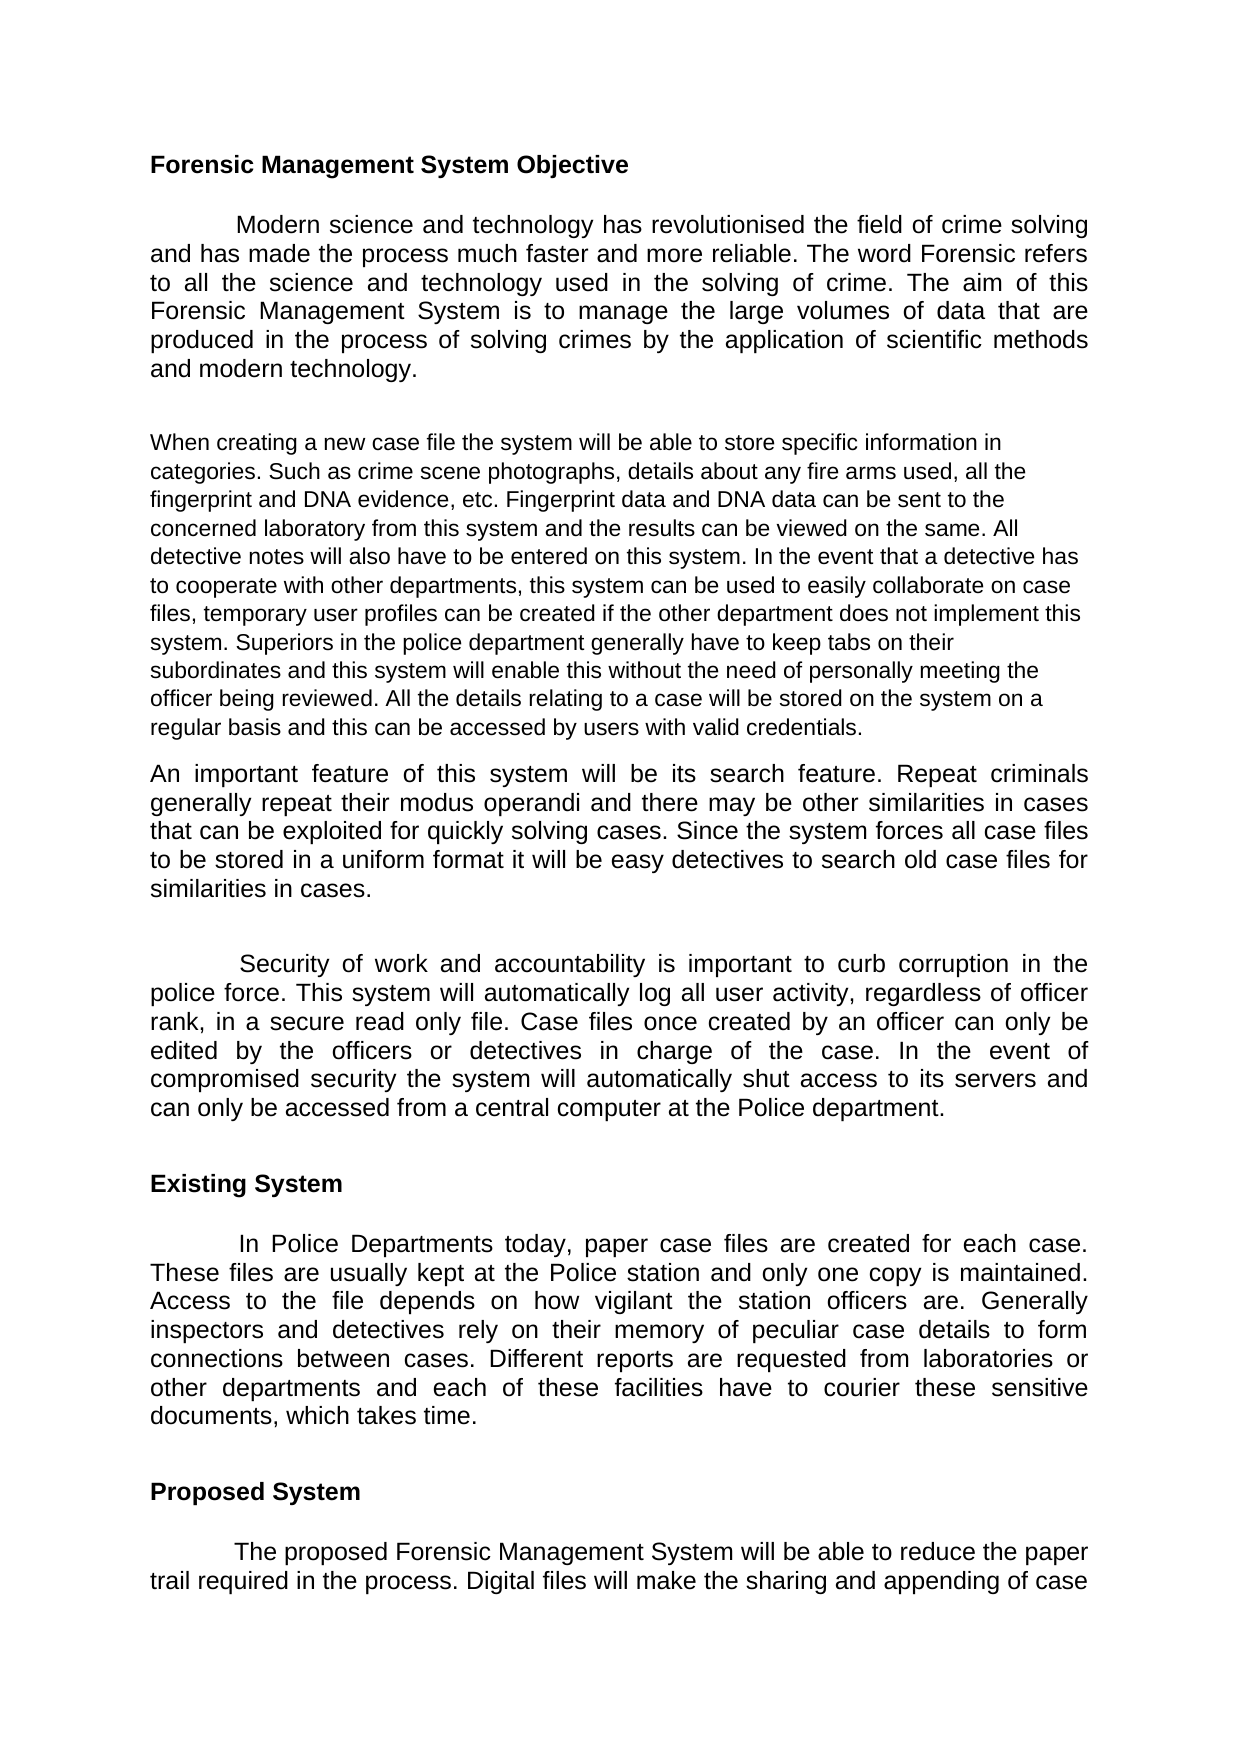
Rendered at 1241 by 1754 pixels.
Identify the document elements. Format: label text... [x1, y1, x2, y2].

text When creating a new case file the system will be able to store specific information in categories. Such as crime scene photographs, details about any fire arms used, all the fingerprint and DNA evidence, etc. Fingerprint data and DNA data can be sent to the concerned laboratory from this system and the results can be viewed on the same. All detective notes will also have to be entered on this system. In the event that a detective has to cooperate with other departments, this system can be used to easily collaborate on case files, temporary user profiles can be created if the other department does not implement this system. Superiors in the police department generally have to keep tabs on their subordinates and this system will enable this without the need of personally meeting the officer being reviewed. All the details relating to a case will be stored on the system on a regular basis and this can be accessed by users with valid credentials. [150, 429, 1090, 740]
text An important feature of this system will be its search feature. Repeat criminals generally repeat their modus operandi and there may be other similarities in cases that can be exploited for quickly solving cases. Since the system forces all case files to be stored in a uniform format it will be easy detectives to search old case files for similarities in cases. [150, 759, 1090, 903]
subtitle Proposed System [150, 1477, 1090, 1506]
subtitle Existing System [150, 1169, 1090, 1198]
text Modern science and technology has revolutionised the field of crime solving and has made the process much faster and more reliable. The word Forensic refers to all the science and technology used in the solving of crime. The aim of this Forensic Management System is to manage the large volumes of data that are produced in the process of solving crimes by the application of scientific methods and modern technology. [150, 210, 1090, 382]
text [150, 1537, 1090, 1594]
text In Police Departments today, paper case files are created for each case. These files are usually kept at the Police station and only one copy is maintained. Access to the file depends on how vigilant the station officers are. Generally inspectors and detectives rely on their memory of peculiar case details to form connections between cases. Different reports are requested from laboratories or other departments and each of these facilities have to courier these sensitive documents, which takes time. [150, 1229, 1090, 1430]
subtitle Forensic Management System Objective [150, 150, 1090, 179]
text Security of work and accountability is important to curb corruption in the police force. This system will automatically log all user activity, regardless of officer rank, in a secure read only file. Case files once created by an officer can only be edited by the officers or detectives in charge of the case. In the event of compromised security the system will automatically shut access to its servers and can only be accessed from a central computer at the Police department. [150, 949, 1090, 1122]
